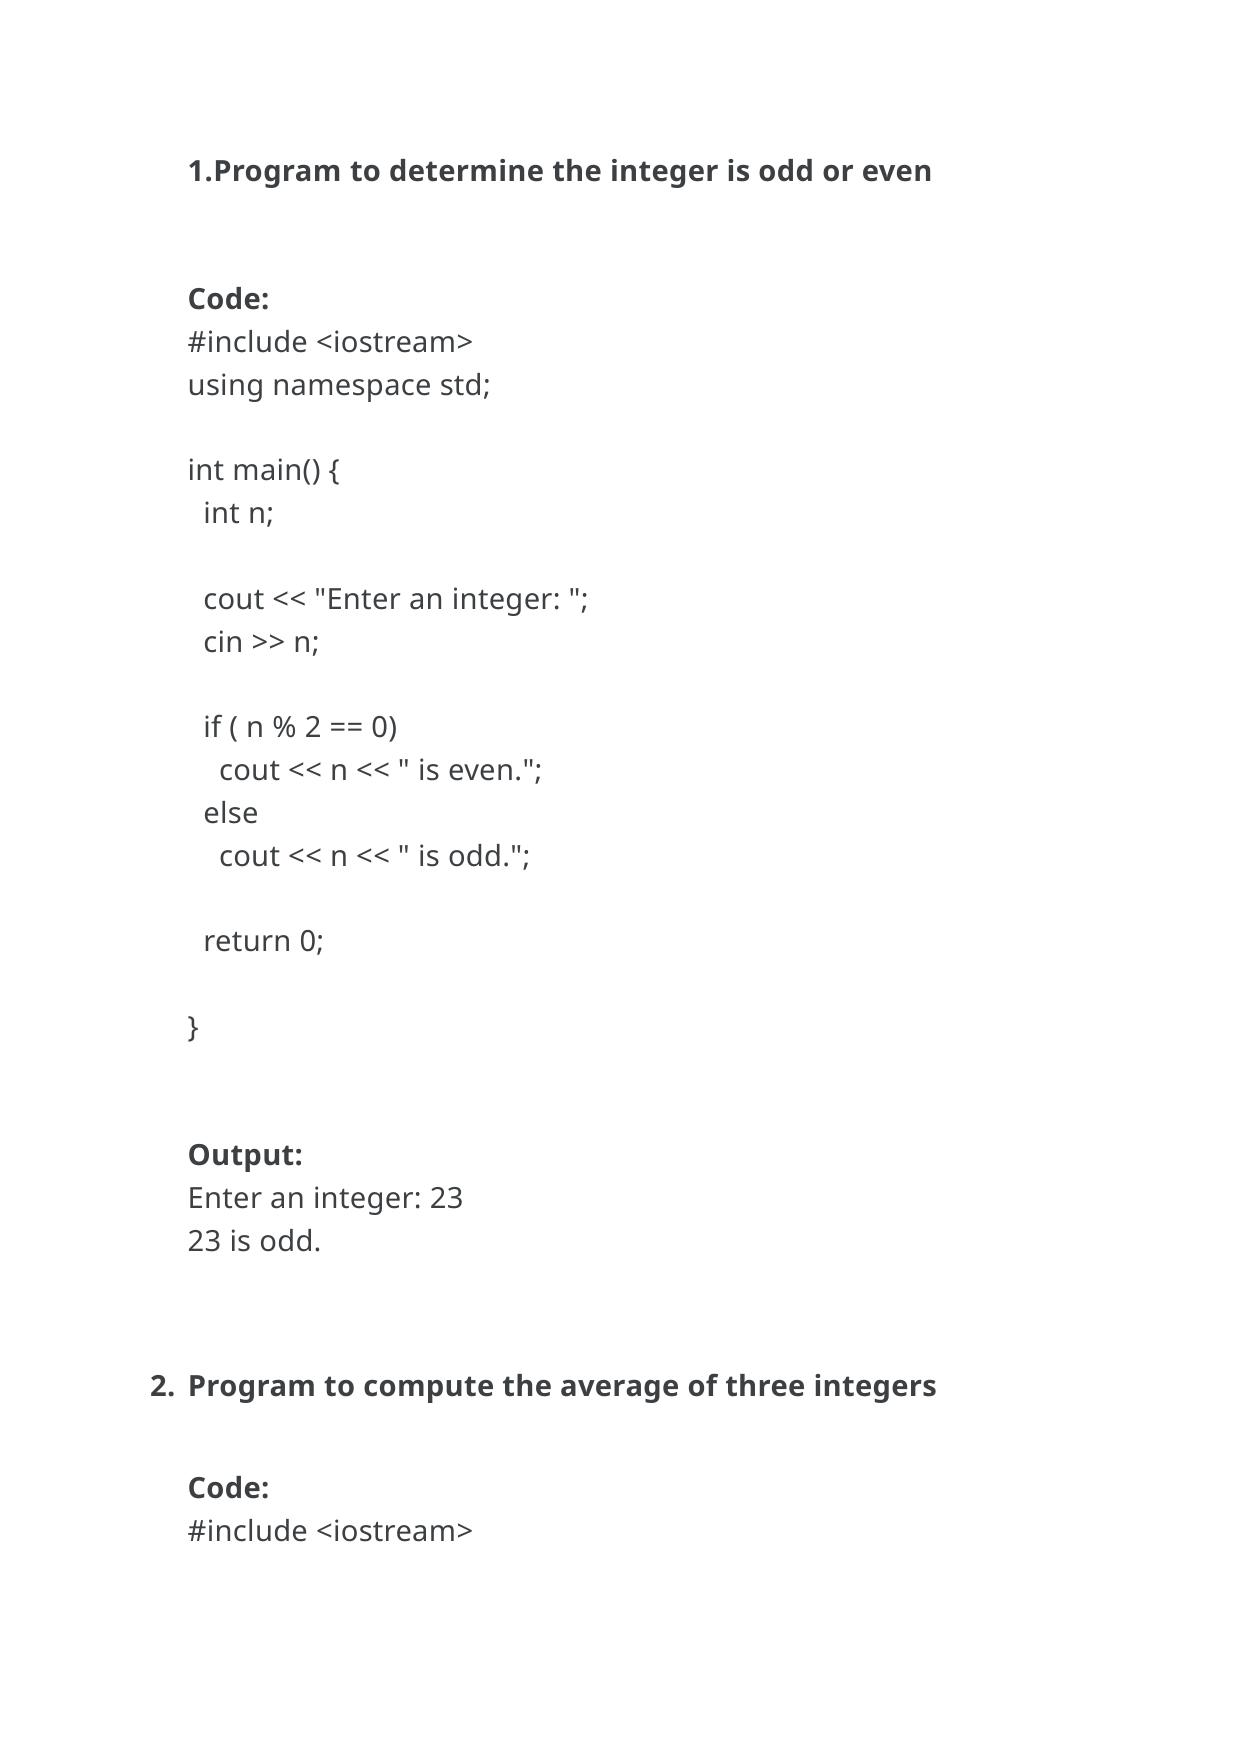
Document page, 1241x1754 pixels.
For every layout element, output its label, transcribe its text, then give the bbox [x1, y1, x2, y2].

list 1.Program to determine the integer is odd or even [187, 150, 1090, 190]
list return 0; [187, 921, 1090, 960]
list Enter an integer: 23 [187, 1177, 1090, 1217]
list #include <iostream> [187, 1511, 1090, 1550]
list int main() { [187, 450, 1090, 489]
list else [187, 792, 1090, 832]
list if ( n % 2 == 0) [187, 707, 1090, 746]
list int n; [187, 492, 1090, 532]
list } [187, 1006, 1090, 1046]
list cout << "Enter an integer: "; [187, 578, 1090, 618]
list Code: [187, 278, 1090, 318]
list using namespace std; [187, 364, 1090, 404]
list Code: [187, 1468, 1090, 1507]
list #include <iostream> [187, 321, 1090, 361]
text 2. Program to compute the average of three integers [150, 1365, 1090, 1405]
list cin >> n; [187, 621, 1090, 661]
list cout << n << " is odd."; [187, 835, 1090, 875]
list cout << n << " is even."; [187, 749, 1090, 789]
list Output: [187, 1135, 1090, 1174]
list 23 is odd. [187, 1220, 1090, 1260]
